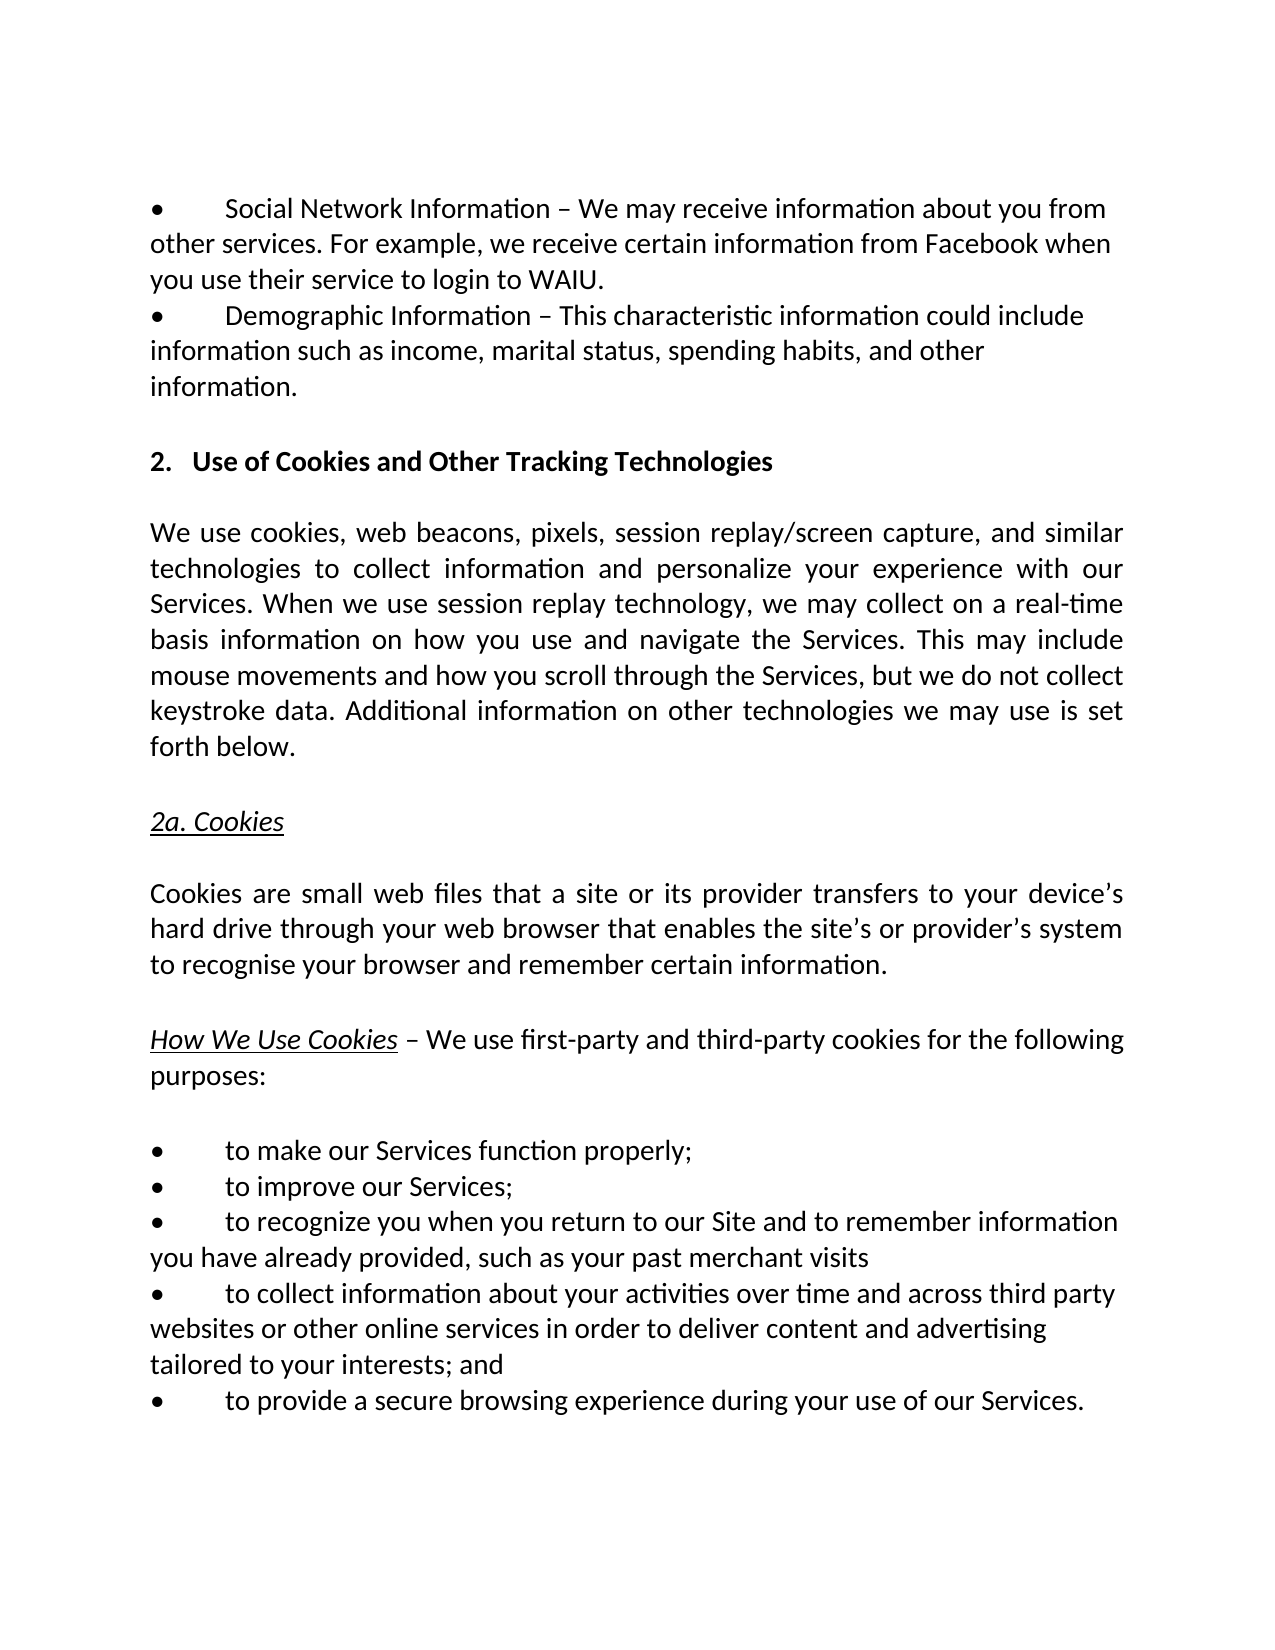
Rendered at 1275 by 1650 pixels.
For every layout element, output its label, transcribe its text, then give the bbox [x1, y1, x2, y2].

list to collect information about your activities over time and across third party websites or other online services in order to deliver content and advertising tailored to your interests; and [150, 1275, 1125, 1382]
list to improve our Services; [150, 1168, 1125, 1203]
list to provide a secure browsing experience during your use of our Services. [150, 1382, 1125, 1417]
list to recognize you when you return to our Site and to remember information you have already provided, such as your past merchant visits [150, 1203, 1125, 1275]
text 2. Use of Cookies and Other Tracking Technologies [150, 443, 1125, 479]
list to make our Services function properly; [150, 1132, 1125, 1168]
list Demographic Information – This characteristic information could include information such as income, marital status, spending habits, and other information. [150, 297, 1125, 403]
list Social Network Information – We may receive information about you from other services. For example, we receive certain information from Facebook when you use their service to login to WAIU. [150, 190, 1125, 297]
text 2a. Cookies [150, 803, 1125, 839]
text How We Use Cookies – We use first-party and third-party cookies for the following purposes: [150, 1021, 1125, 1092]
text Cookies are small web files that a site or its provider transfers to your device’s hard drive through your web browser that enables the site’s or provider’s system to recognise your browser and remember certain information. [150, 875, 1125, 982]
text We use cookies, web beacons, pixels, session replay/screen capture, and similar technologies to collect information and personalize your experience with our Services. When we use session replay technology, we may collect on a real-time basis information on how you use and navigate the Services. This may include mouse movements and how you scroll through the Services, but we do not collect keystroke data. Additional information on other technologies we may use is set forth below. [150, 514, 1125, 764]
